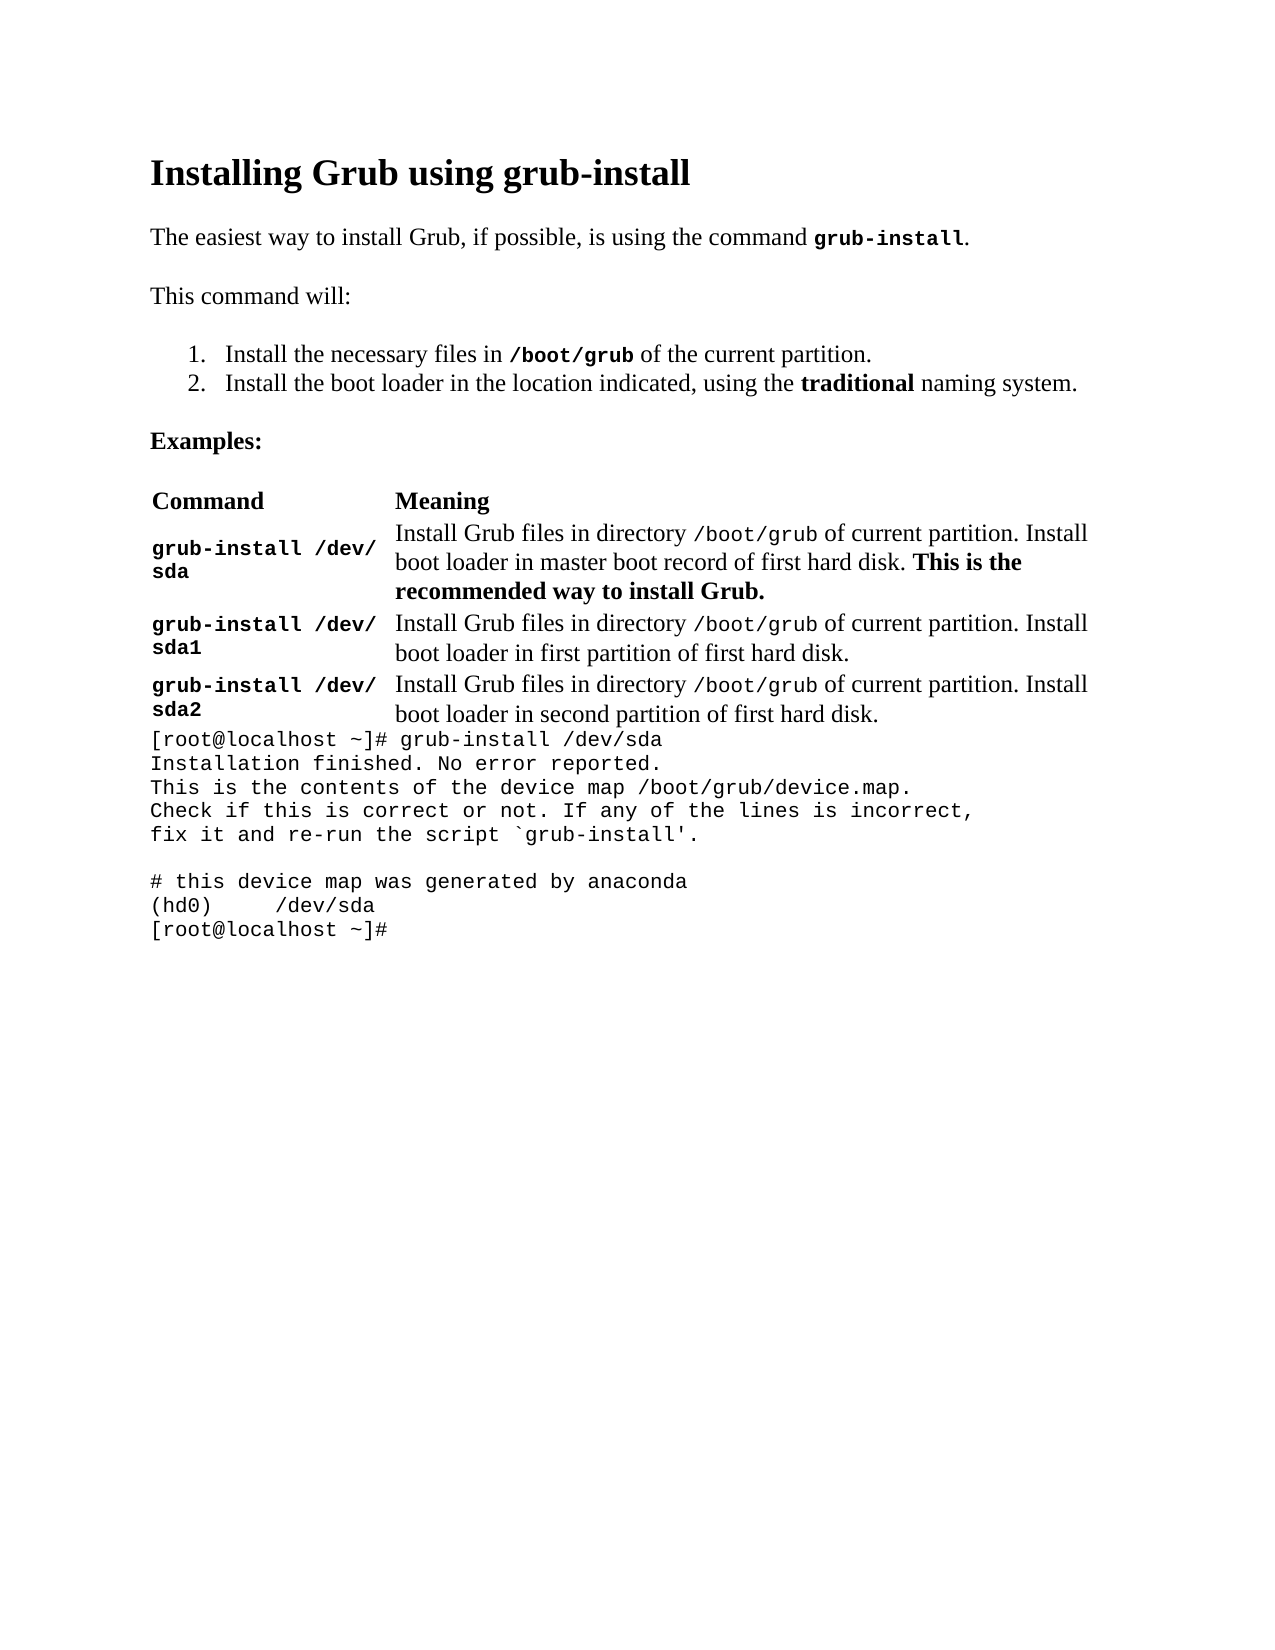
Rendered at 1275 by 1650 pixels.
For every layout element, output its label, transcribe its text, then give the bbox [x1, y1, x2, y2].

table_header Command [150, 484, 393, 516]
text Installing Grub using grub-install [150, 150, 1125, 193]
table_cell grub-install /dev/sda2 [150, 668, 393, 729]
text This command will: [150, 281, 1125, 310]
text Check if this is correct or not. If any of the lines is incorrect, [150, 800, 1125, 824]
text # this device map was generated by anaconda [150, 871, 1125, 895]
list Install the necessary files in /boot/grub of the current partition. [187, 339, 1125, 368]
text Installation finished. No error reported. [150, 753, 1125, 777]
table_cell Install Grub files in directory /boot/grub of current partition. Install boot loader in master boot record of first hard disk. This is the recommended way to install Grub. [394, 516, 1125, 606]
table_header Meaning [394, 484, 1125, 516]
text [root@localhost ~]# grub-install /dev/sda [150, 729, 1125, 753]
text [root@localhost ~]# [150, 918, 1125, 942]
text Examples: [150, 426, 1125, 455]
table_cell Install Grub files in directory /boot/grub of current partition. Install boot loader in first partition of first hard disk. [394, 606, 1125, 668]
text This is the contents of the device map /boot/grub/device.map. [150, 777, 1125, 800]
table_cell grub-install /dev/sda [150, 516, 393, 606]
table_cell grub-install /dev/sda1 [150, 606, 393, 668]
text (hd0) /dev/sda [150, 895, 1125, 918]
text fix it and re-run the script `grub-install'. [150, 824, 1125, 848]
text The easiest way to install Grub, if possible, is using the command grub-install. [150, 222, 1125, 252]
table_cell Install Grub files in directory /boot/grub of current partition. Install boot loader in second partition of first hard disk. [394, 668, 1125, 729]
list Install the boot loader in the location indicated, using the traditional naming system. [187, 368, 1125, 397]
